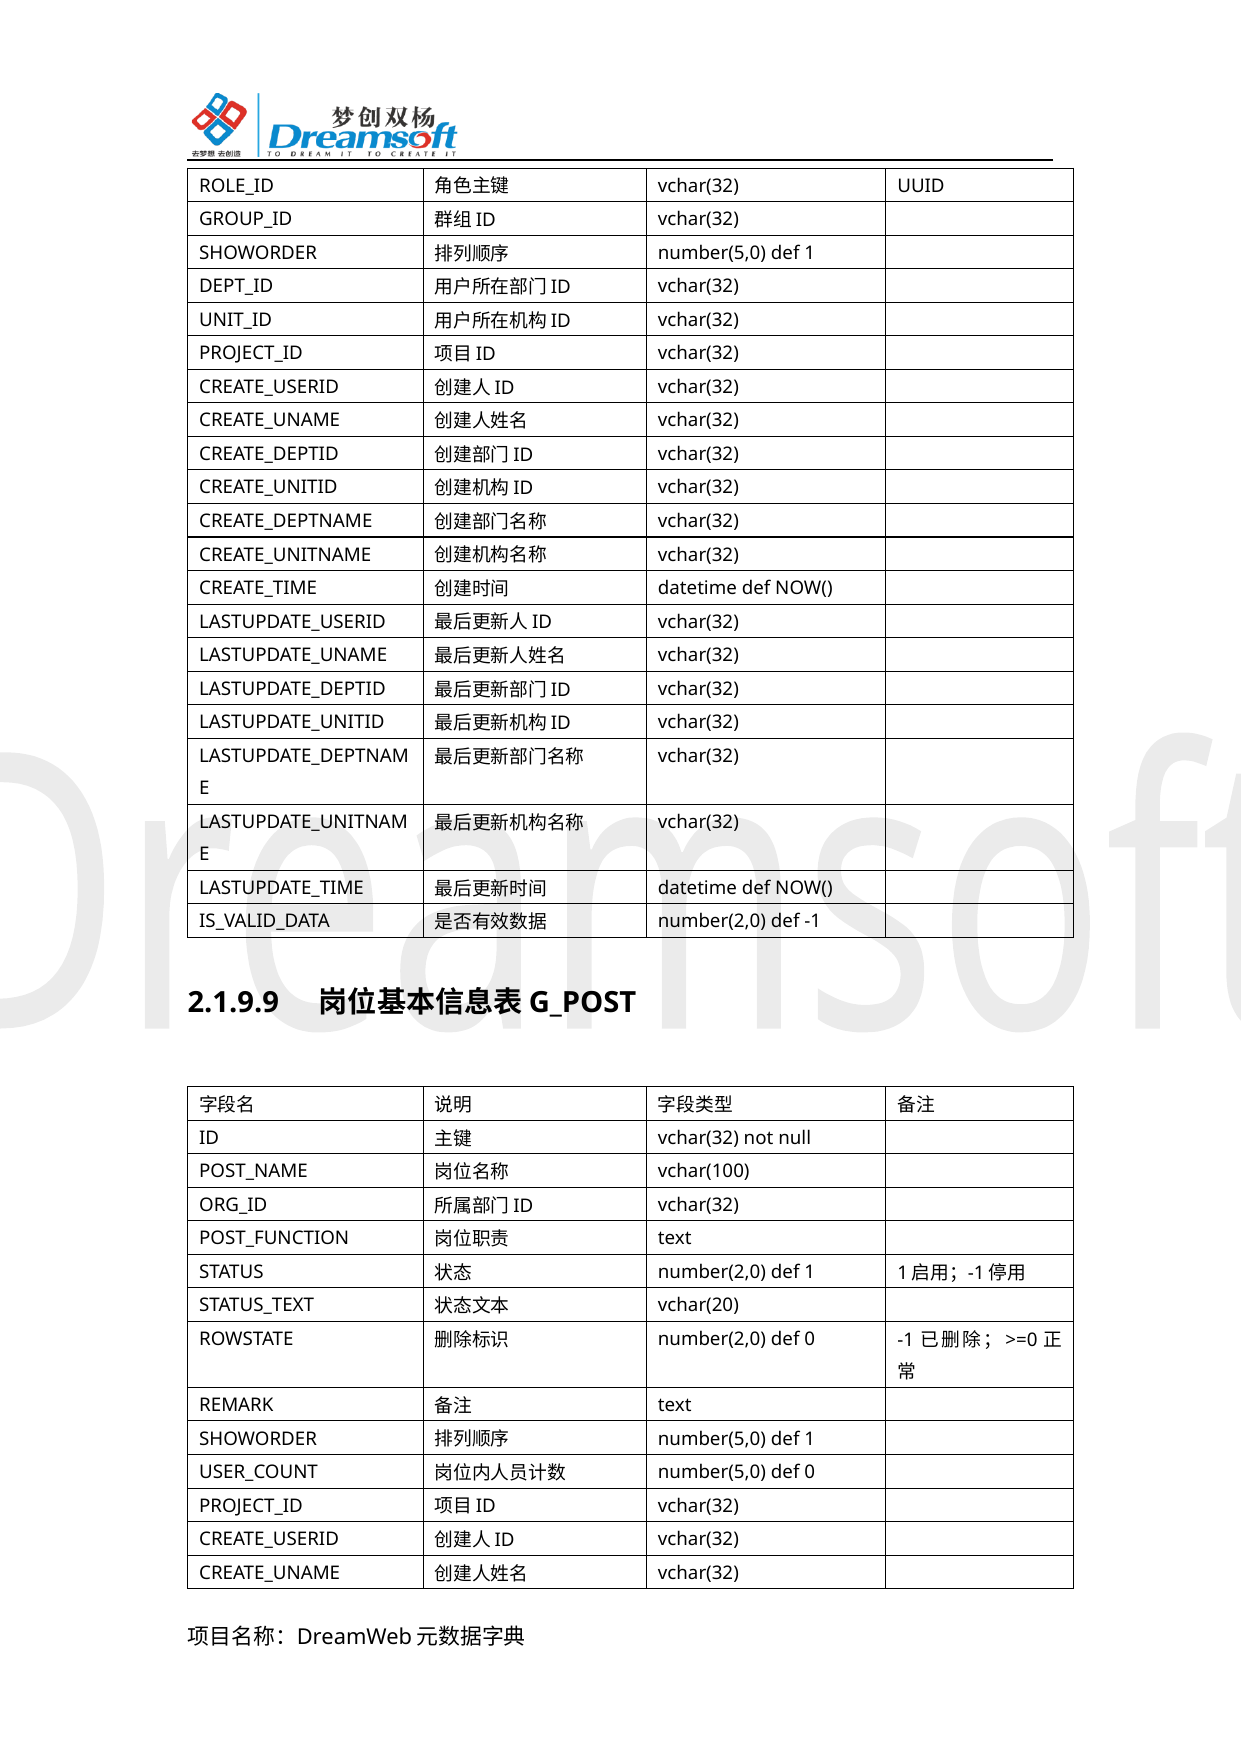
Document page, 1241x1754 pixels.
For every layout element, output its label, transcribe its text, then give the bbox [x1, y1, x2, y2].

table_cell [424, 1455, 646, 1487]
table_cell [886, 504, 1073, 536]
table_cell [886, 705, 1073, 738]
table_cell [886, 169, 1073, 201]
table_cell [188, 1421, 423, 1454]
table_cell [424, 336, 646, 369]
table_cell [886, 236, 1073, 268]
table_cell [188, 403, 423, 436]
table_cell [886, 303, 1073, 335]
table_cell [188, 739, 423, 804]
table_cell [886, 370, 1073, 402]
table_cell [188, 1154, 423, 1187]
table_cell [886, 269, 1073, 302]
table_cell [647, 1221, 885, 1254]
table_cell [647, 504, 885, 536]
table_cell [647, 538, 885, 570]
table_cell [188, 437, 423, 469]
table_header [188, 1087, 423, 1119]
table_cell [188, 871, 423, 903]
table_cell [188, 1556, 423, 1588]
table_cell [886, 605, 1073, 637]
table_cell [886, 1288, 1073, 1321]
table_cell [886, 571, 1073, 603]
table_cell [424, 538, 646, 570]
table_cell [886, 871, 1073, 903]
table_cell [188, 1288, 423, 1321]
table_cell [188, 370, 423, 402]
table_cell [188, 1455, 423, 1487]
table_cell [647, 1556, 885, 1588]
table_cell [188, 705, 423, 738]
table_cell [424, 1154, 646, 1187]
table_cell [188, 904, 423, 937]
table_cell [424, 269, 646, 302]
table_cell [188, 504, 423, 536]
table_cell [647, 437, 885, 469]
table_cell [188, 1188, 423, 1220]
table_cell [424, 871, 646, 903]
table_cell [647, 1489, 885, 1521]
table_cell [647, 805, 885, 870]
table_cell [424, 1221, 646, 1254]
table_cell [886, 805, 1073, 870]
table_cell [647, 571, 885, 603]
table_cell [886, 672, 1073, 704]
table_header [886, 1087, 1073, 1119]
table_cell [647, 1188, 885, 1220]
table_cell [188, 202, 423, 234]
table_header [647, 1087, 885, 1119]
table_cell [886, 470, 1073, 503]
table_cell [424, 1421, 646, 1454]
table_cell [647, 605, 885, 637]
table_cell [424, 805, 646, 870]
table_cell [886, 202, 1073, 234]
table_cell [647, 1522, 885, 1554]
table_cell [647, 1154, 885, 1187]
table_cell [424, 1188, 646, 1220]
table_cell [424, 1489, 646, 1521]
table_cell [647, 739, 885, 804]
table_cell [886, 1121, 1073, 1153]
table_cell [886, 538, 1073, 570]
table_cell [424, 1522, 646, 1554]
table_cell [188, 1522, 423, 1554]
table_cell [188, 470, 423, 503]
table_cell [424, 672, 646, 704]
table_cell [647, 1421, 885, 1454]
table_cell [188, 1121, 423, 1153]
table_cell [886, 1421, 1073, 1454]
subtitle 岗位基本信息表G_POST [187, 967, 1053, 1032]
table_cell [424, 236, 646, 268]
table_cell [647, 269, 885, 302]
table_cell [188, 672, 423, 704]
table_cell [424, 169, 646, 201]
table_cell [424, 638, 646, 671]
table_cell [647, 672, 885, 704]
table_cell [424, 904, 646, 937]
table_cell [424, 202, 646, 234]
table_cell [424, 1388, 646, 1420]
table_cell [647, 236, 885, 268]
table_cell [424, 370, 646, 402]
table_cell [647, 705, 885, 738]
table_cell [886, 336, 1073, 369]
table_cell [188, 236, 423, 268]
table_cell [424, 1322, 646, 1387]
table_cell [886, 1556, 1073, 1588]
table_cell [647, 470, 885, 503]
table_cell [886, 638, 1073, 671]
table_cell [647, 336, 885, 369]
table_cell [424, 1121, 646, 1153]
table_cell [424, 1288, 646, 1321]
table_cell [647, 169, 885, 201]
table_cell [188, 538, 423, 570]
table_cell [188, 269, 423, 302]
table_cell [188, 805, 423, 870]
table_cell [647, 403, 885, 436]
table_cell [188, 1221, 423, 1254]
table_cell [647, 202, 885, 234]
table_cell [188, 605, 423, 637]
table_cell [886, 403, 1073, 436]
picture [212, 99, 222, 109]
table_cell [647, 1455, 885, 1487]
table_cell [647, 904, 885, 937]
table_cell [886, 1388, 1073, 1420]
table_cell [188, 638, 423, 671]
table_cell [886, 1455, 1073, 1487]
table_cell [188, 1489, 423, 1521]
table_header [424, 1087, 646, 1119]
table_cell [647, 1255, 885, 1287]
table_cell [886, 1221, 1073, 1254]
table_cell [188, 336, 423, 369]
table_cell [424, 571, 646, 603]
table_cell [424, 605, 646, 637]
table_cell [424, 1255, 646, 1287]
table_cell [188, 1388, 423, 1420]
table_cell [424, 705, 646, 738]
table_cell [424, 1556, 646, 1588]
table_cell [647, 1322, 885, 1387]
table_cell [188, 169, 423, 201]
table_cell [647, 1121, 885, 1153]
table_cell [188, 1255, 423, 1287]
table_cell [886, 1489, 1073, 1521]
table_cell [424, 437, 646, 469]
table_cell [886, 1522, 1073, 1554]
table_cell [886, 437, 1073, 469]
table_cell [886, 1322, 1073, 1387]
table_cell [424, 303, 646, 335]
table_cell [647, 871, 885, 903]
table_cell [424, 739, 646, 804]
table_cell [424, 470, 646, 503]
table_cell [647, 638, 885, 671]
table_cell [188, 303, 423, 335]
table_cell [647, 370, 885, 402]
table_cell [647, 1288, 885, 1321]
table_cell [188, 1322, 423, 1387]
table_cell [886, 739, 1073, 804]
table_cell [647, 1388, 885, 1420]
picture [191, 93, 458, 157]
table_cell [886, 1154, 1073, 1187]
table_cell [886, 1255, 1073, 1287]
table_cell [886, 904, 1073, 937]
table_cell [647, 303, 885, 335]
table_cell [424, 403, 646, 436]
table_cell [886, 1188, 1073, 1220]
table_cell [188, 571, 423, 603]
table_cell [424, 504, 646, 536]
